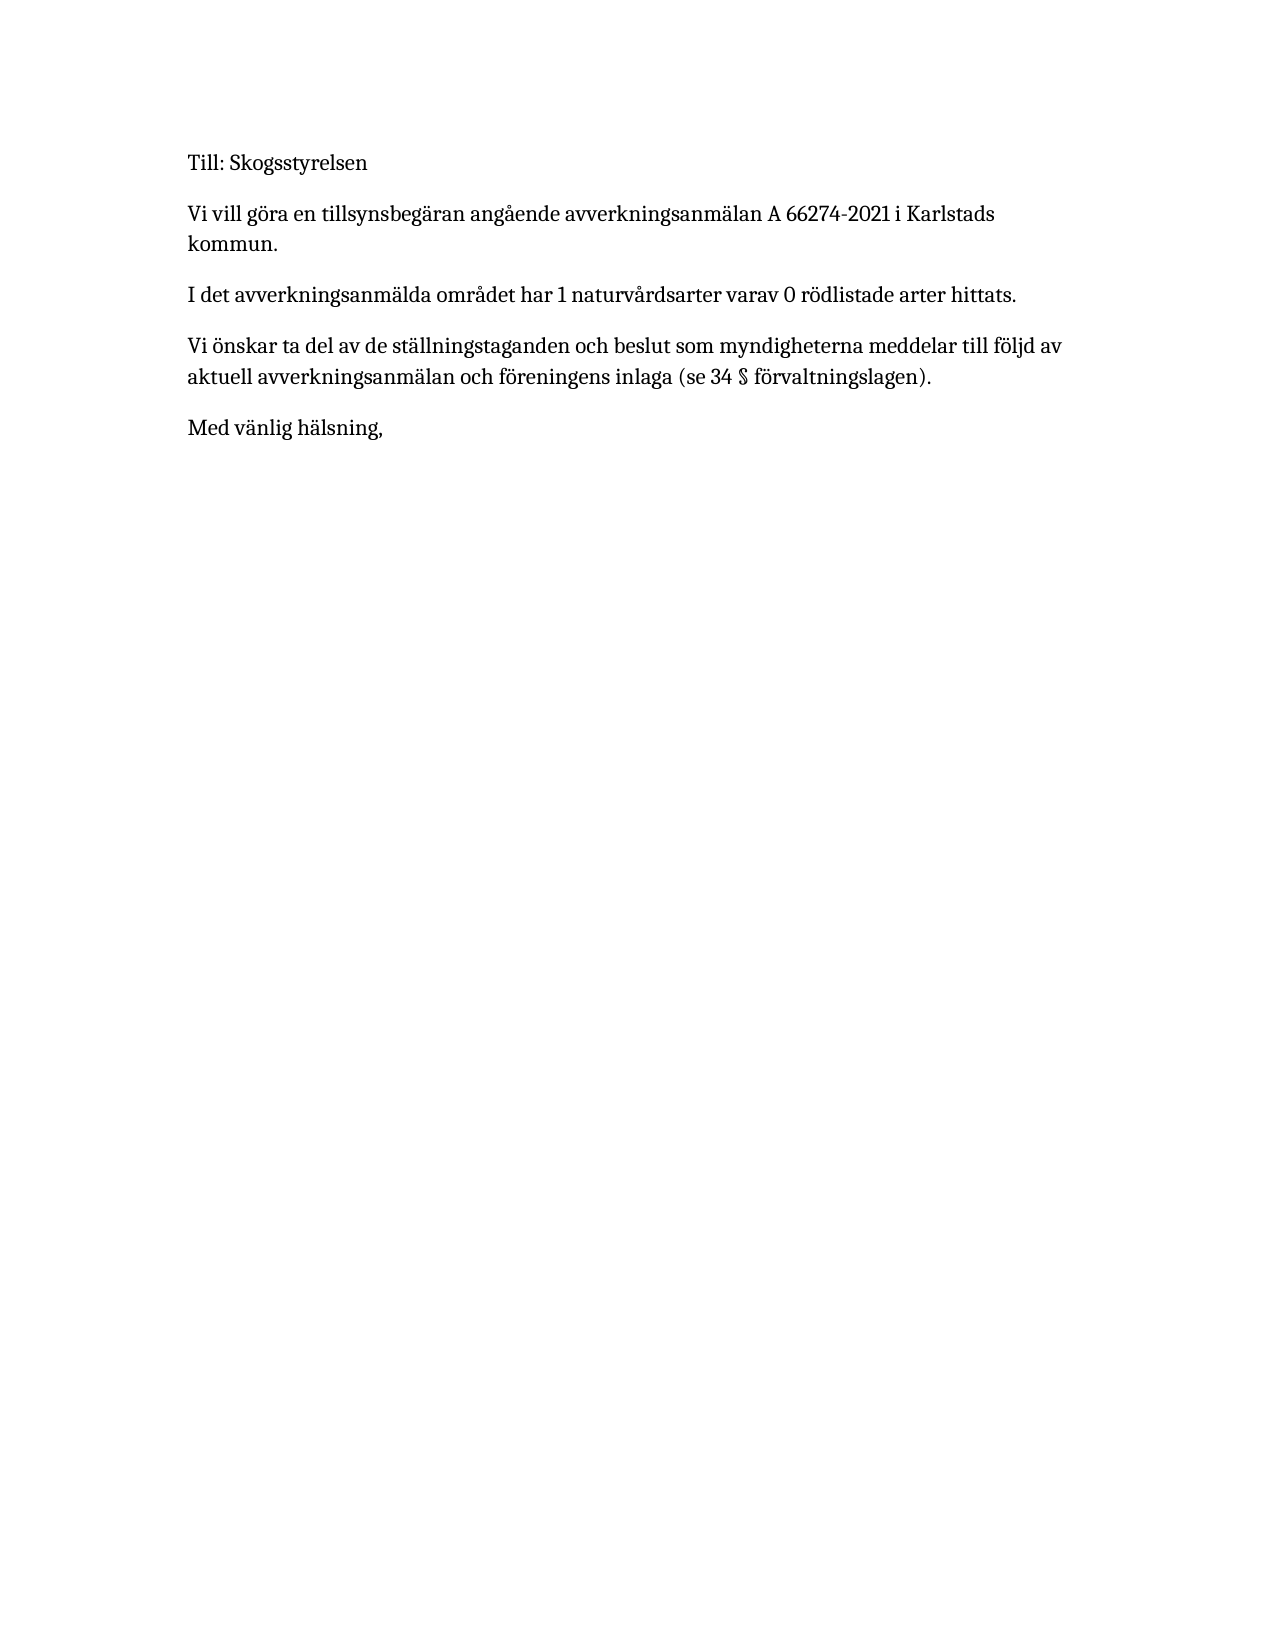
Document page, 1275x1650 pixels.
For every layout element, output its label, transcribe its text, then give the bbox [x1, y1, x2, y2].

text Till: Skogsstyrelsen [187, 150, 1087, 176]
text I det avverkningsanmälda området har 1 naturvårdsarter varav 0 rödlistade arter hittats. [187, 282, 1087, 309]
text Vi vill göra en tillsynsbegäran angående avverkningsanmälan A 66274-2021 i Karlstads kommun. [187, 201, 1087, 258]
text Med vänlig hälsning, [187, 414, 1087, 471]
text Vi önskar ta del av de ställningstaganden och beslut som myndigheterna meddelar till följd av aktuell avverkningsanmälan och föreningens inlaga (se 34 § förvaltningslagen). [187, 333, 1087, 390]
